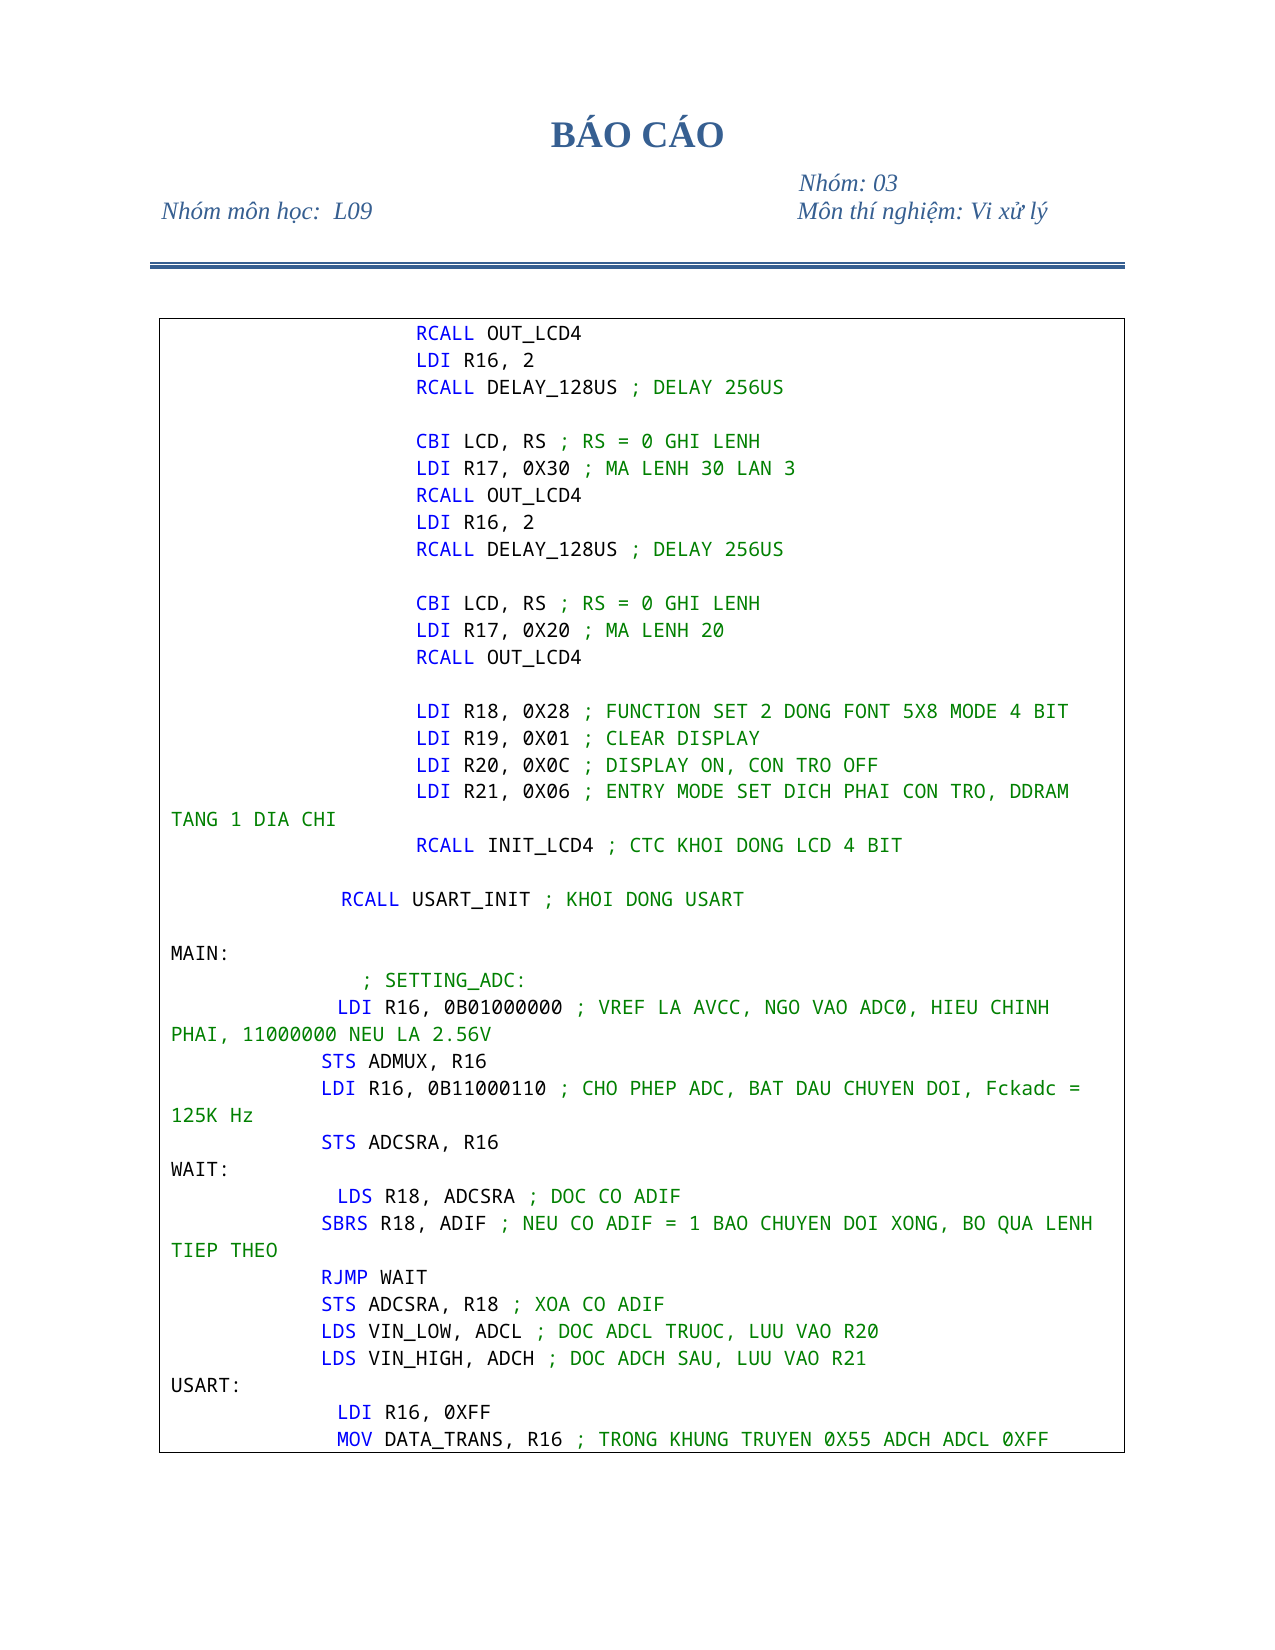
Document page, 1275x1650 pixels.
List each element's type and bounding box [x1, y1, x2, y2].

table_header [160, 319, 1124, 1452]
